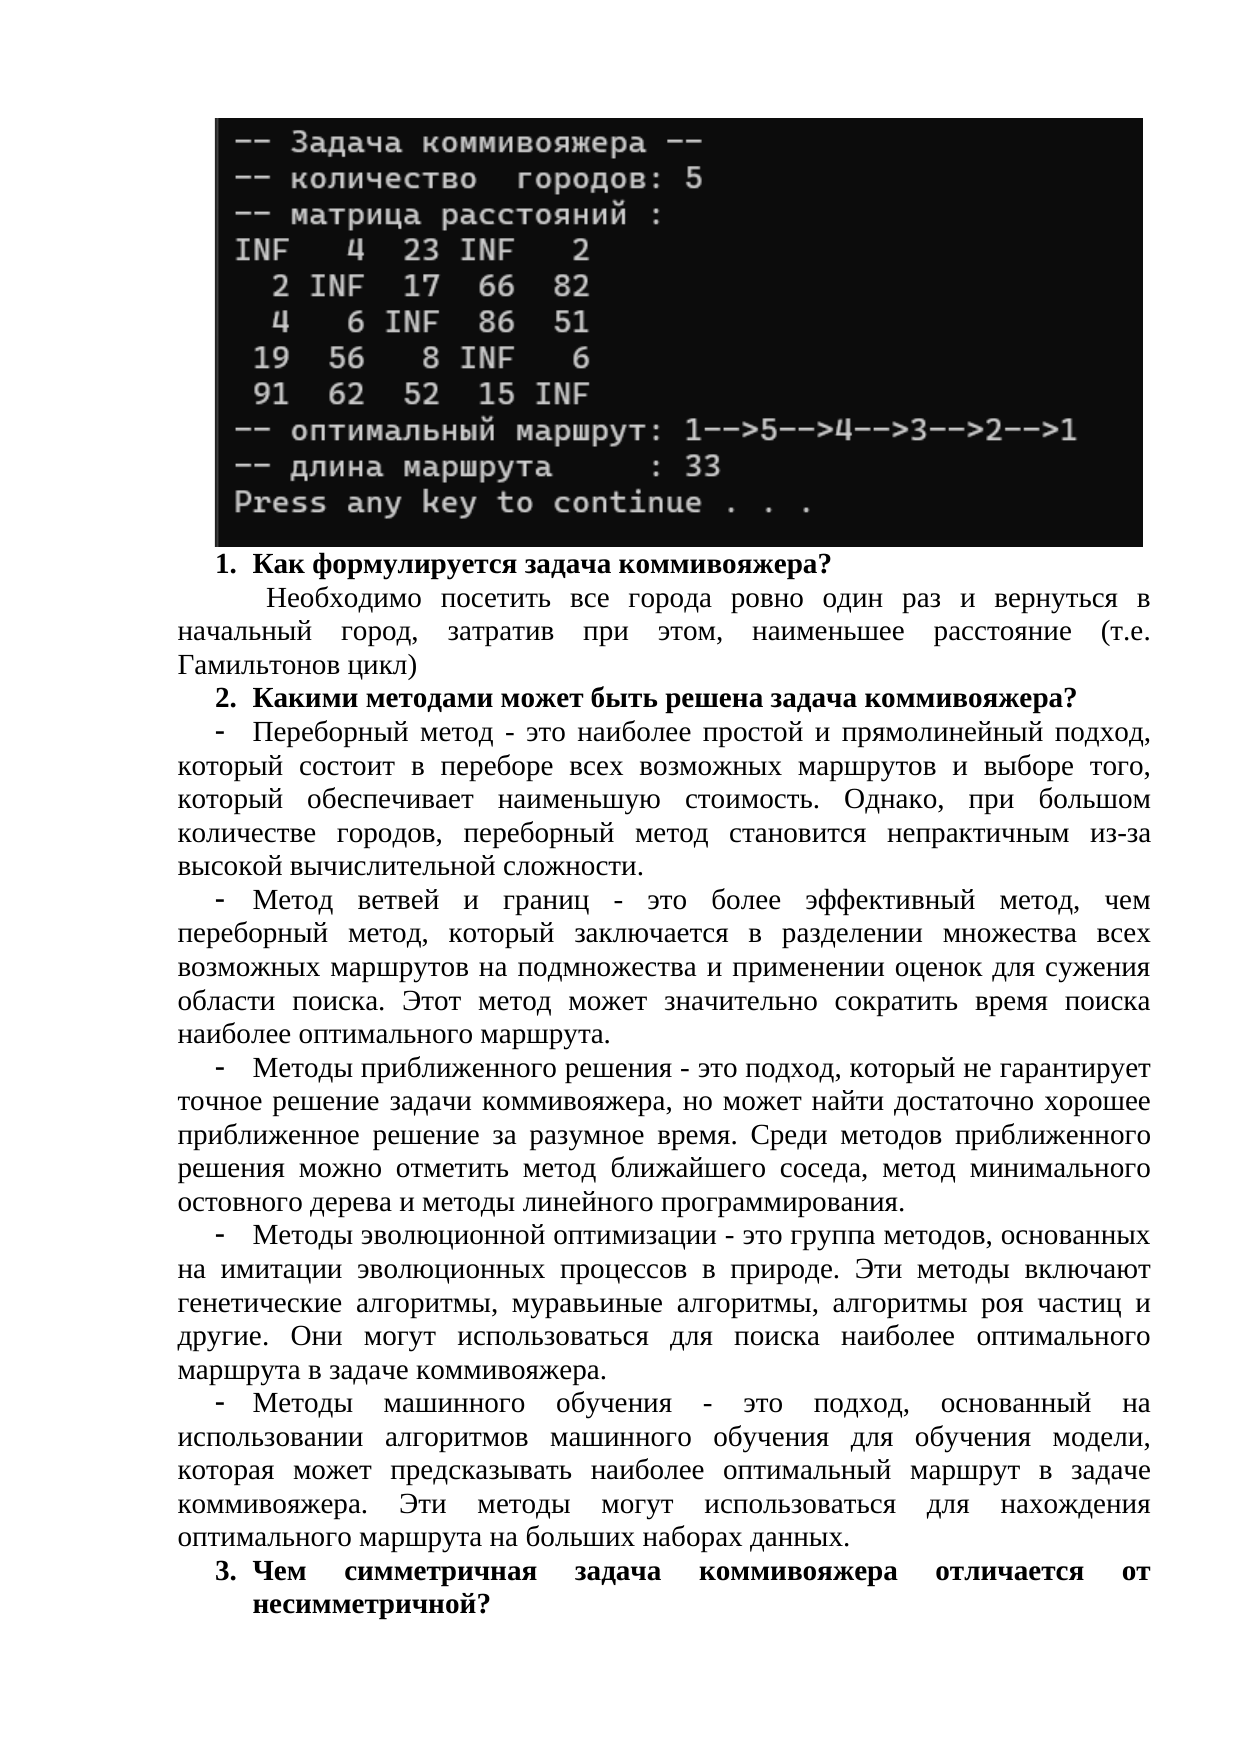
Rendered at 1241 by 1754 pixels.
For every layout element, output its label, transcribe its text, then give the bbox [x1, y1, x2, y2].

text Переборный метод - это наиболее простой и прямолинейный подход, который состоит в переборе всех возможных маршрутов и выборе того, который обеспечивает наименьшую стоимость. Однако, при большом количестве городов, переборный метод становится непрактичным из-за высокой вычислительной сложности. [177, 714, 1152, 882]
text Методы приближенного решения - это подход, который не гарантирует точное решение задачи коммивояжера, но может найти достаточно хорошее приближенное решение за разумное время. Среди методов приближенного решения можно отметить метод ближайшего соседа, метод минимального остовного дерева и методы линейного программирования. [177, 1050, 1152, 1217]
text Методы машинного обучения - это подход, основанный на использовании алгоритмов машинного обучения для обучения модели, которая может предсказывать наиболее оптимальный маршрут в задаче коммивояжера. Эти методы могут использоваться для нахождения оптимального маршрута на больших наборах данных. [177, 1385, 1152, 1553]
list Необходимо посетить все города ровно один раз и вернуться в начальный город, затратив при этом, наименьшее расстояние (т.е. Гамильтонов цикл) [177, 580, 1152, 681]
list Как формулируется задача коммивояжера? [215, 546, 1152, 580]
text Методы эволюционной оптимизации - это группа методов, основанных на имитации эволюционных процессов в природе. Эти методы включают генетические алгоритмы, муравьиные алгоритмы, алгоритмы роя частиц и другие. Они могут использоваться для поиска наиболее оптимального маршрута в задаче коммивояжера. [177, 1217, 1152, 1385]
picture [214, 118, 1143, 547]
list Чем симметричная задача коммивояжера отличается от несимметричной? [215, 1553, 1152, 1620]
list Какими методами может быть решена задача коммивояжера? [215, 681, 1152, 714]
text Метод ветвей и границ - это более эффективный метод, чем переборный метод, который заключается в разделении множества всех возможных маршрутов на подмножества и применении оценок для сужения области поиска. Этот метод может значительно сократить время поиска наиболее оптимального маршрута. [177, 882, 1152, 1050]
